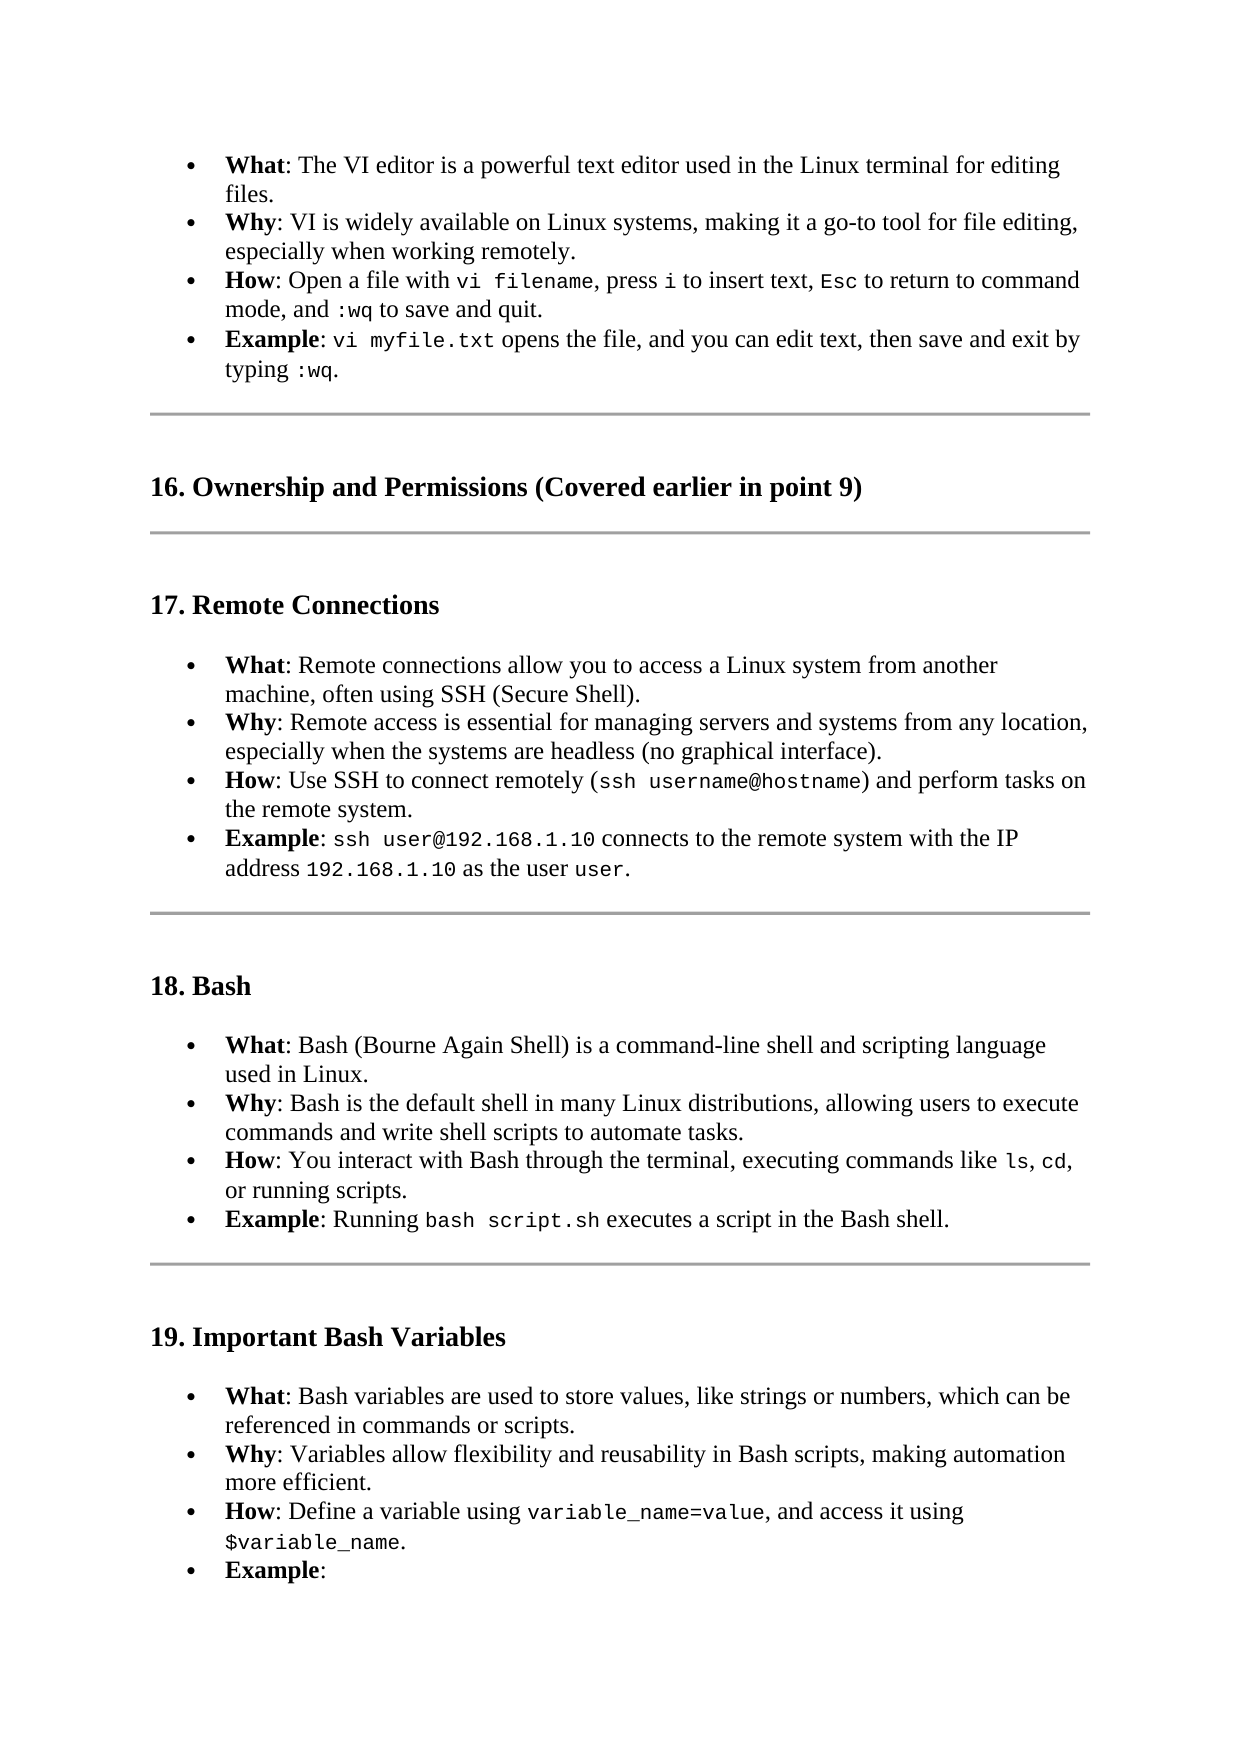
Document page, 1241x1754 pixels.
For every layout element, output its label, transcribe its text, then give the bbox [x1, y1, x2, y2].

list Example: Running bash script.sh executes a script in the Bash shell. [187, 1204, 1090, 1233]
list How: Use SSH to connect remotely (ssh username@hostname) and perform tasks on the remote system. [187, 765, 1090, 823]
list Why: Variables allow flexibility and reusability in Bash scripts, making automation more efficient. [187, 1439, 1090, 1496]
list What: Remote connections allow you to access a Linux system from another machine, often using SSH (Secure Shell). [187, 650, 1090, 707]
text 18. Bash [150, 969, 1090, 1001]
list Why: Remote access is essential for managing servers and systems from any location, especially when the systems are headless (no graphical interface). [187, 707, 1090, 765]
text 19. Important Bash Variables [150, 1320, 1090, 1352]
text 16. Ownership and Permissions (Covered earlier in point 9) [150, 470, 1090, 502]
list What: The VI editor is a powerful text editor used in the Linux terminal for editing files. [187, 150, 1090, 207]
list Example: ssh user@192.168.1.10 connects to the remote system with the IP address 192.168.1.10 as the user user. [187, 823, 1090, 882]
list Example: [187, 1555, 1090, 1584]
list How: You interact with Bash through the terminal, executing commands like ls, cd, or running scripts. [187, 1145, 1090, 1204]
text 17. Remote Connections [150, 588, 1090, 621]
list Example: vi myfile.txt opens the file, and you can edit text, then save and exit by typing :wq. [187, 324, 1090, 383]
list Why: Bash is the default shell in many Linux distributions, allowing users to execute commands and write shell scripts to automate tasks. [187, 1088, 1090, 1145]
list What: Bash (Bourne Again Shell) is a command-line shell and scripting language used in Linux. [187, 1030, 1090, 1088]
list How: Open a file with vi filename, press i to insert text, Esc to return to command mode, and :wq to save and quit. [187, 265, 1090, 324]
list How: Define a variable using variable_name=value, and access it using $variable_name. [187, 1496, 1090, 1555]
list What: Bash variables are used to store values, like strings or numbers, which can be referenced in commands or scripts. [187, 1381, 1090, 1439]
list Why: VI is widely available on Linux systems, making it a go-to tool for file editing, especially when working remotely. [187, 207, 1090, 265]
